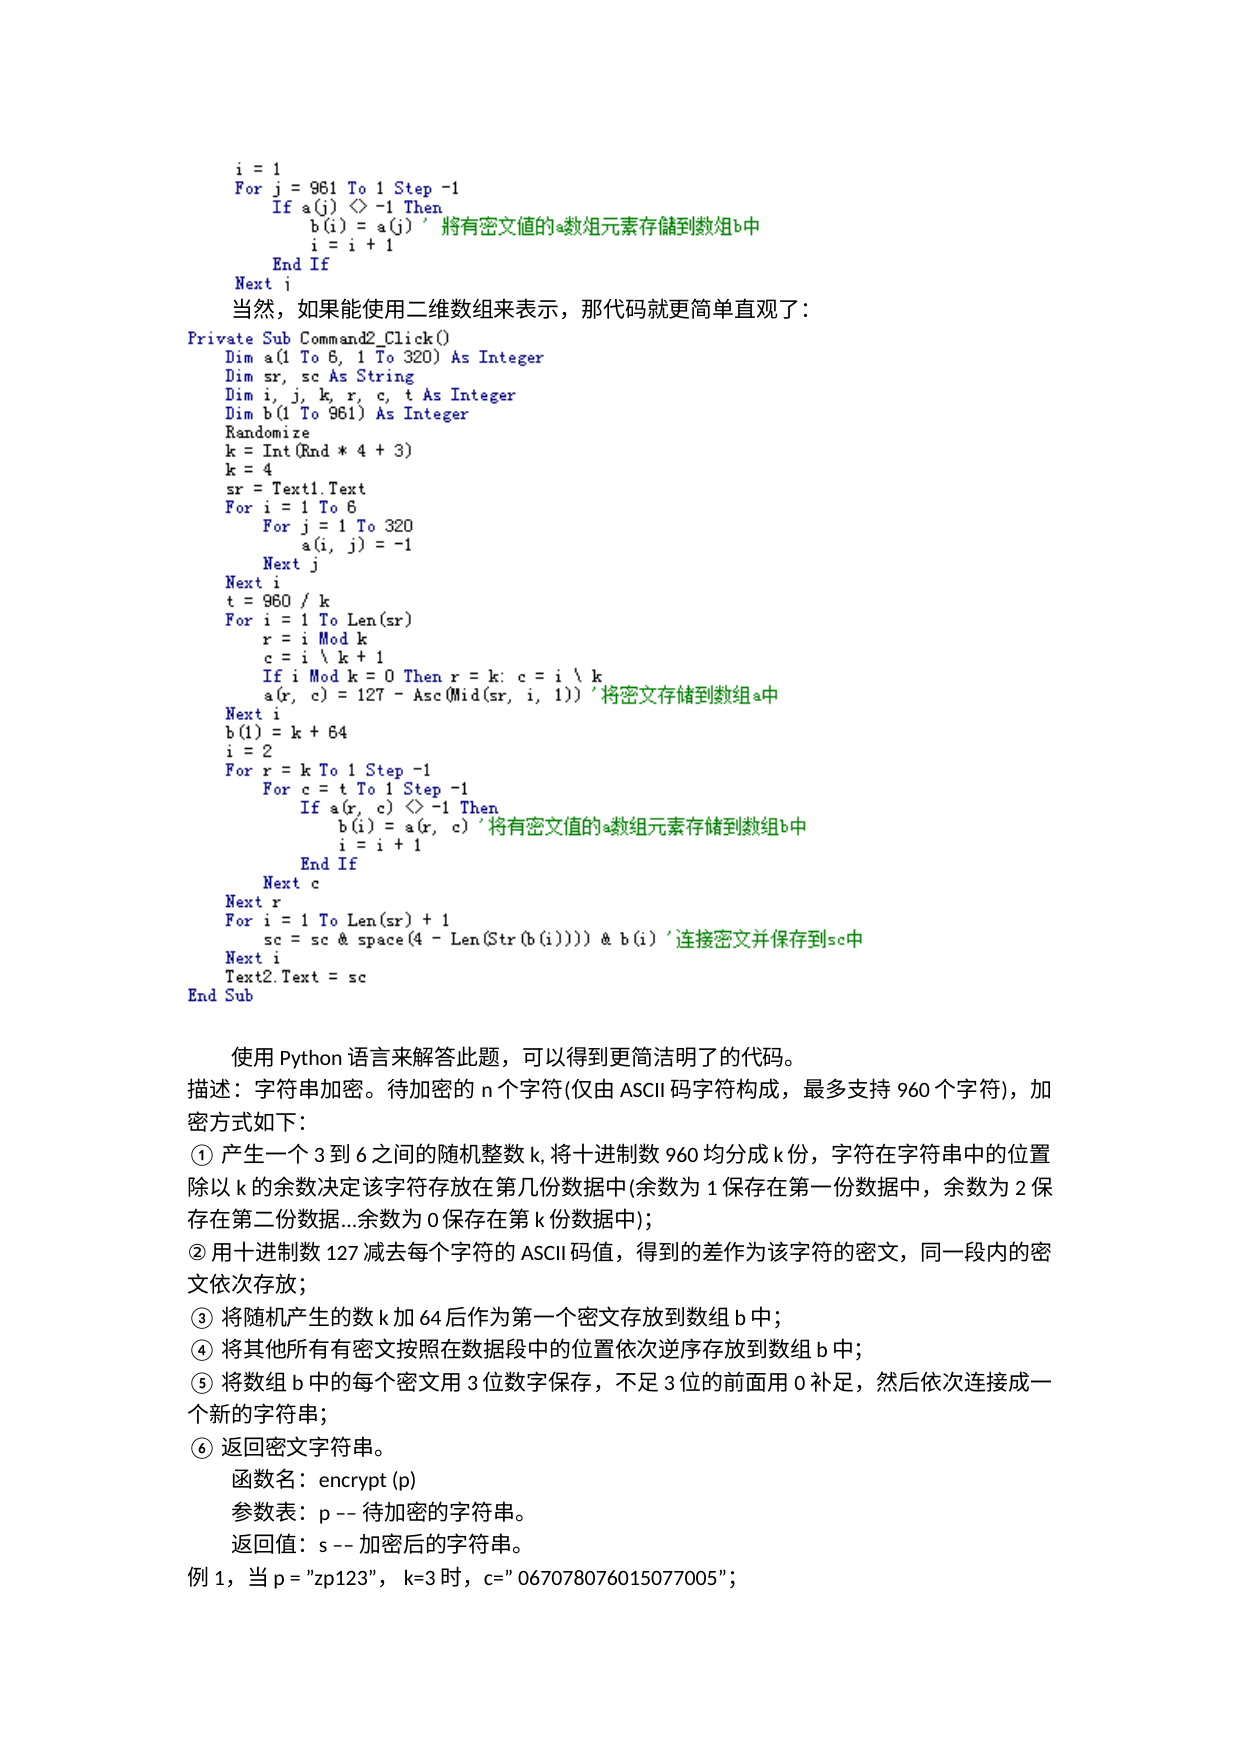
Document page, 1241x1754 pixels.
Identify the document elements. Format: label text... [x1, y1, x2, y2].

text 例1，当p = ”zp123”， k=3时，c=” 067078076015077005”； [187, 1559, 1053, 1592]
text ④将其他所有有密文按照在数据段中的位置依次逆序存放到数组b中； [187, 1332, 1053, 1364]
text ③将随机产生的数k加64后作为第一个密文存放到数组b中； [187, 1299, 1053, 1332]
text 参数表：p –– 待加密的字符串。 [187, 1494, 1053, 1527]
text 返回值：s –– 加密后的字符串。 [187, 1527, 1053, 1559]
text 函数名：encrypt (p) [187, 1462, 1053, 1494]
text 当然，如果能使用二维数组来表示，那代码就更简单直观了： [187, 292, 1053, 324]
text ⑥返回密文字符串。 [187, 1429, 1053, 1462]
text ⑤将数组b中的每个密文用3位数字保存，不足3位的前面用0补足，然后依次连接成一个新的字符串； [187, 1364, 1053, 1429]
text ①产生一个3到6之间的随机整数k, 将十进制数960均分成k份，字符在字符串中的位置除以k的余数决定该字符存放在第几份数据中(余数为1保存在第一份数据中，余数为2保存在第二份数据...余数为0保存在第k份数据中)； [187, 1137, 1053, 1234]
text ②用十进制数127减去每个字符的ASCII码值，得到的差作为该字符的密文，同一段内的密文依次存放； [187, 1234, 1053, 1299]
text 使用Python语言来解答此题，可以得到更简洁明了的代码。 [187, 1039, 1053, 1072]
picture [187, 324, 868, 1003]
picture [231, 162, 764, 291]
text 描述：字符串加密。待加密的n个字符(仅由ASCII码字符构成，最多支持960个字符)，加密方式如下： [187, 1072, 1053, 1137]
